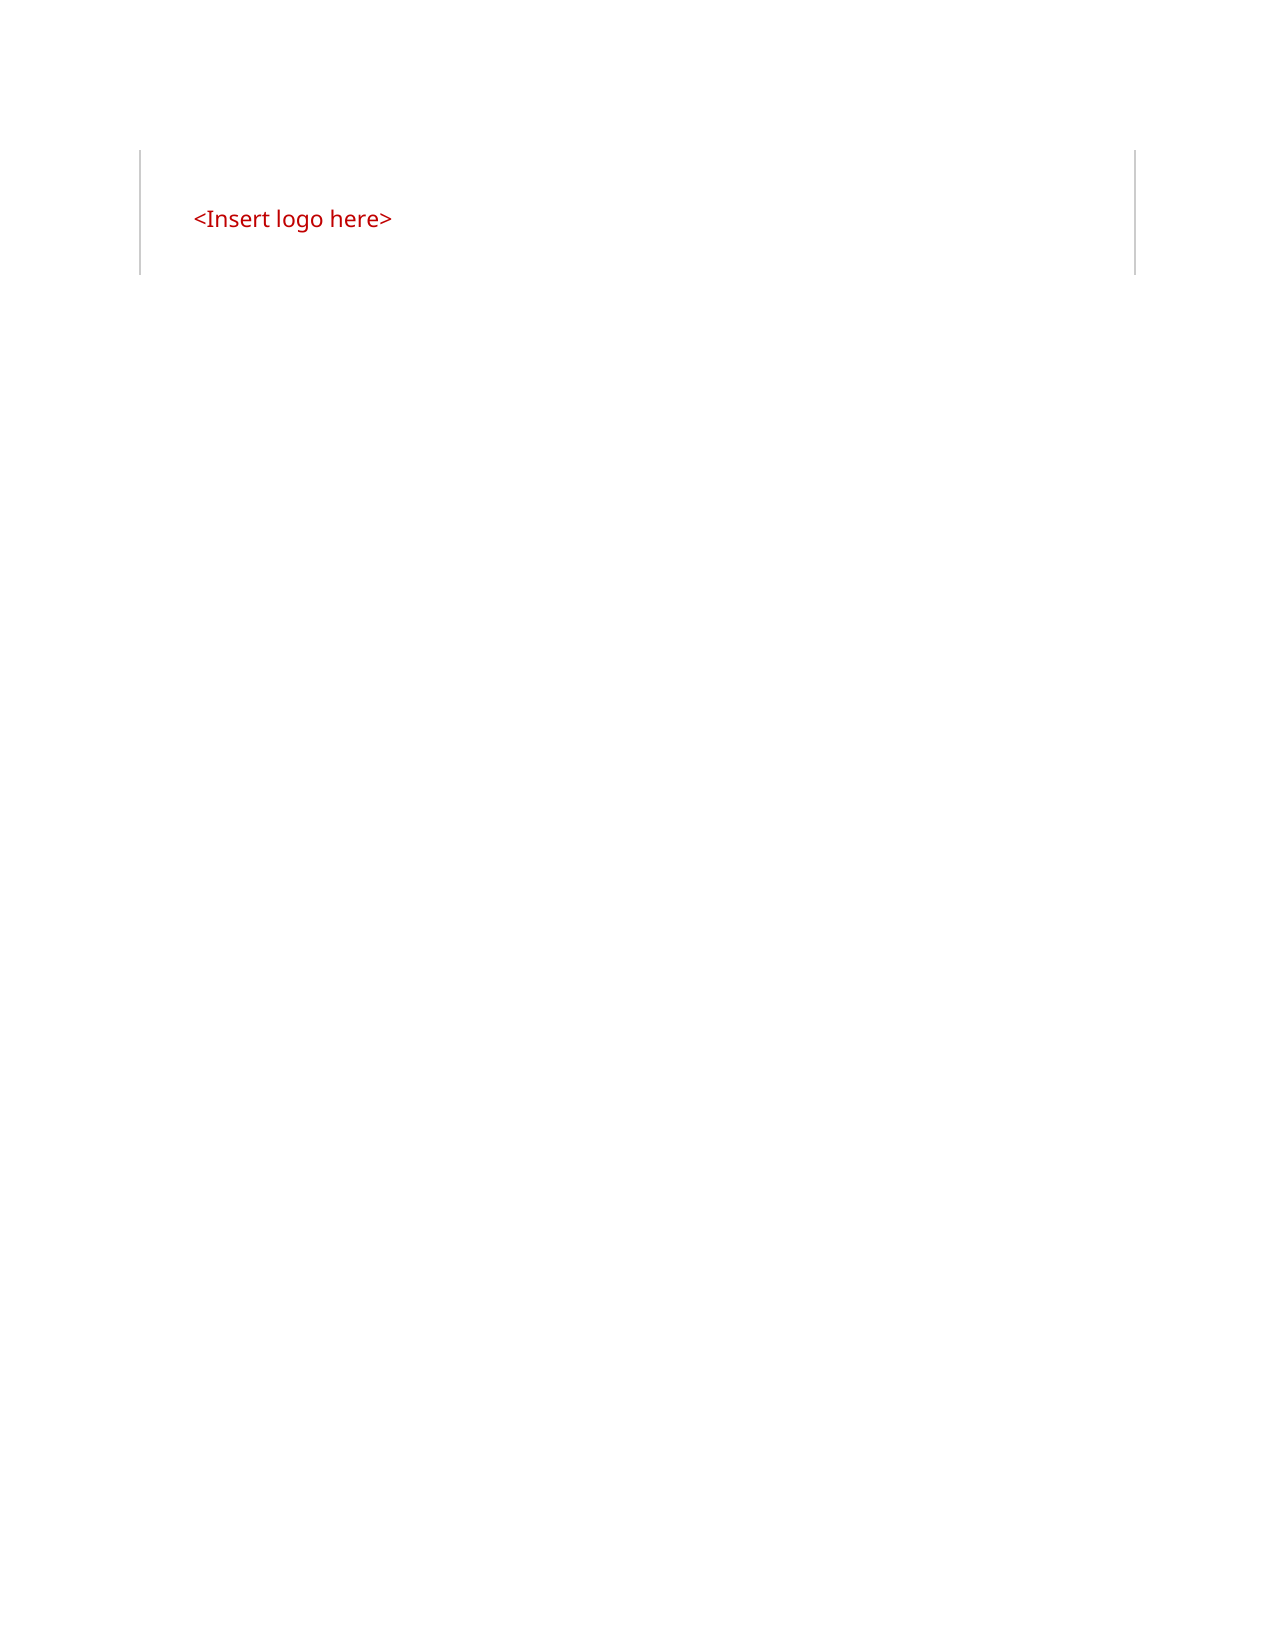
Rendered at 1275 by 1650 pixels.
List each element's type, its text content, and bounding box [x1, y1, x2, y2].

table_cell <Insert logo here> [141, 150, 1134, 275]
